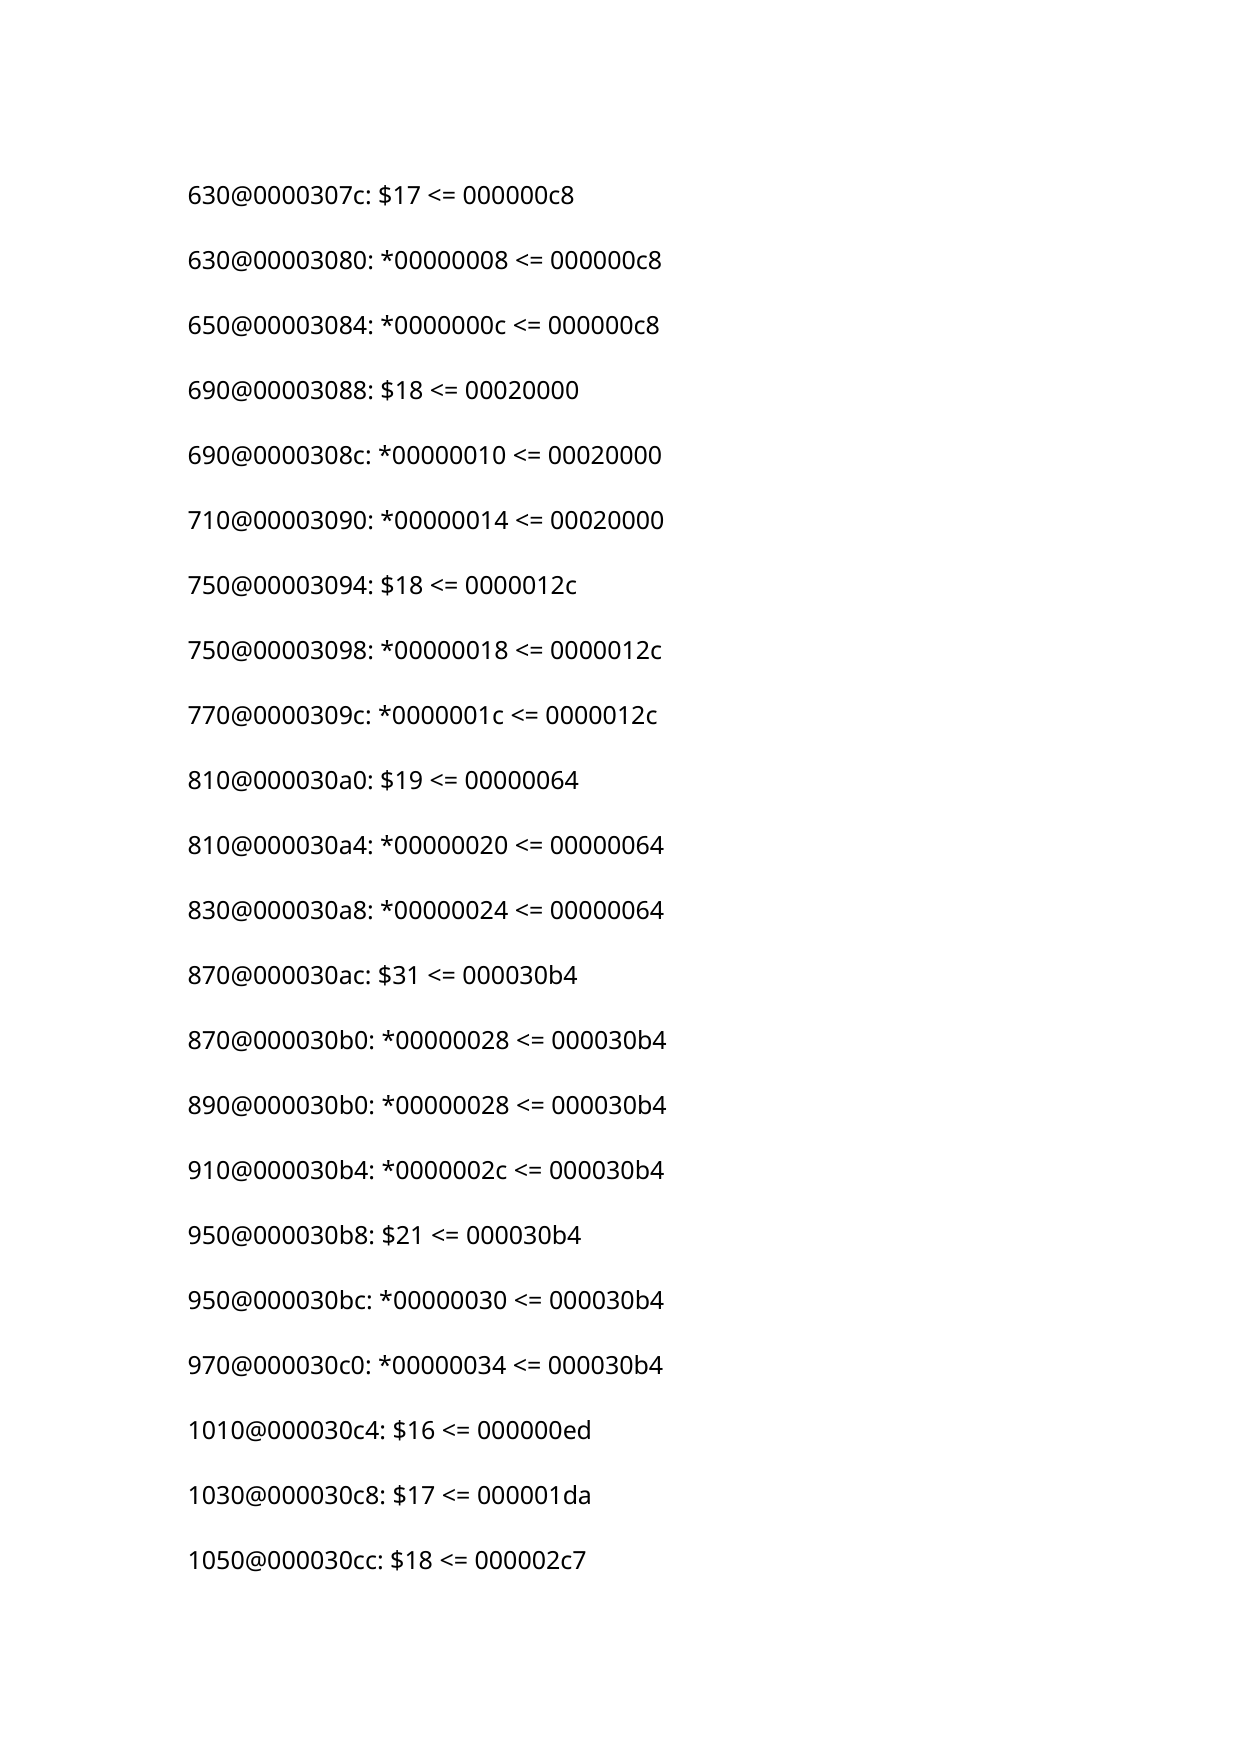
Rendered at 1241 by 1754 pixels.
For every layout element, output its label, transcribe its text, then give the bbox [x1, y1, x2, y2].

text 650@00003084: *0000000c <= 000000c8 [187, 292, 1053, 357]
text 830@000030a8: *00000024 <= 00000064 [187, 877, 1053, 942]
text 890@000030b0: *00000028 <= 000030b4 [187, 1072, 1053, 1137]
text 690@0000308c: *00000010 <= 00020000 [187, 422, 1053, 487]
text 770@0000309c: *0000001c <= 0000012c [187, 682, 1053, 747]
text 810@000030a0: $19 <= 00000064 [187, 747, 1053, 812]
text 950@000030b8: $21 <= 000030b4 [187, 1202, 1053, 1267]
text 810@000030a4: *00000020 <= 00000064 [187, 812, 1053, 877]
text 690@00003088: $18 <= 00020000 [187, 357, 1053, 422]
text 630@0000307c: $17 <= 000000c8 [187, 162, 1053, 227]
text 1010@000030c4: $16 <= 000000ed [187, 1397, 1053, 1462]
text 1050@000030cc: $18 <= 000002c7 [187, 1527, 1053, 1592]
text 750@00003098: *00000018 <= 0000012c [187, 617, 1053, 682]
text 710@00003090: *00000014 <= 00020000 [187, 487, 1053, 552]
text 910@000030b4: *0000002c <= 000030b4 [187, 1137, 1053, 1202]
text 750@00003094: $18 <= 0000012c [187, 552, 1053, 617]
text 870@000030b0: *00000028 <= 000030b4 [187, 1007, 1053, 1072]
text 950@000030bc: *00000030 <= 000030b4 [187, 1267, 1053, 1332]
text 970@000030c0: *00000034 <= 000030b4 [187, 1332, 1053, 1397]
text 630@00003080: *00000008 <= 000000c8 [187, 227, 1053, 292]
text 870@000030ac: $31 <= 000030b4 [187, 942, 1053, 1007]
text 1030@000030c8: $17 <= 000001da [187, 1462, 1053, 1527]
